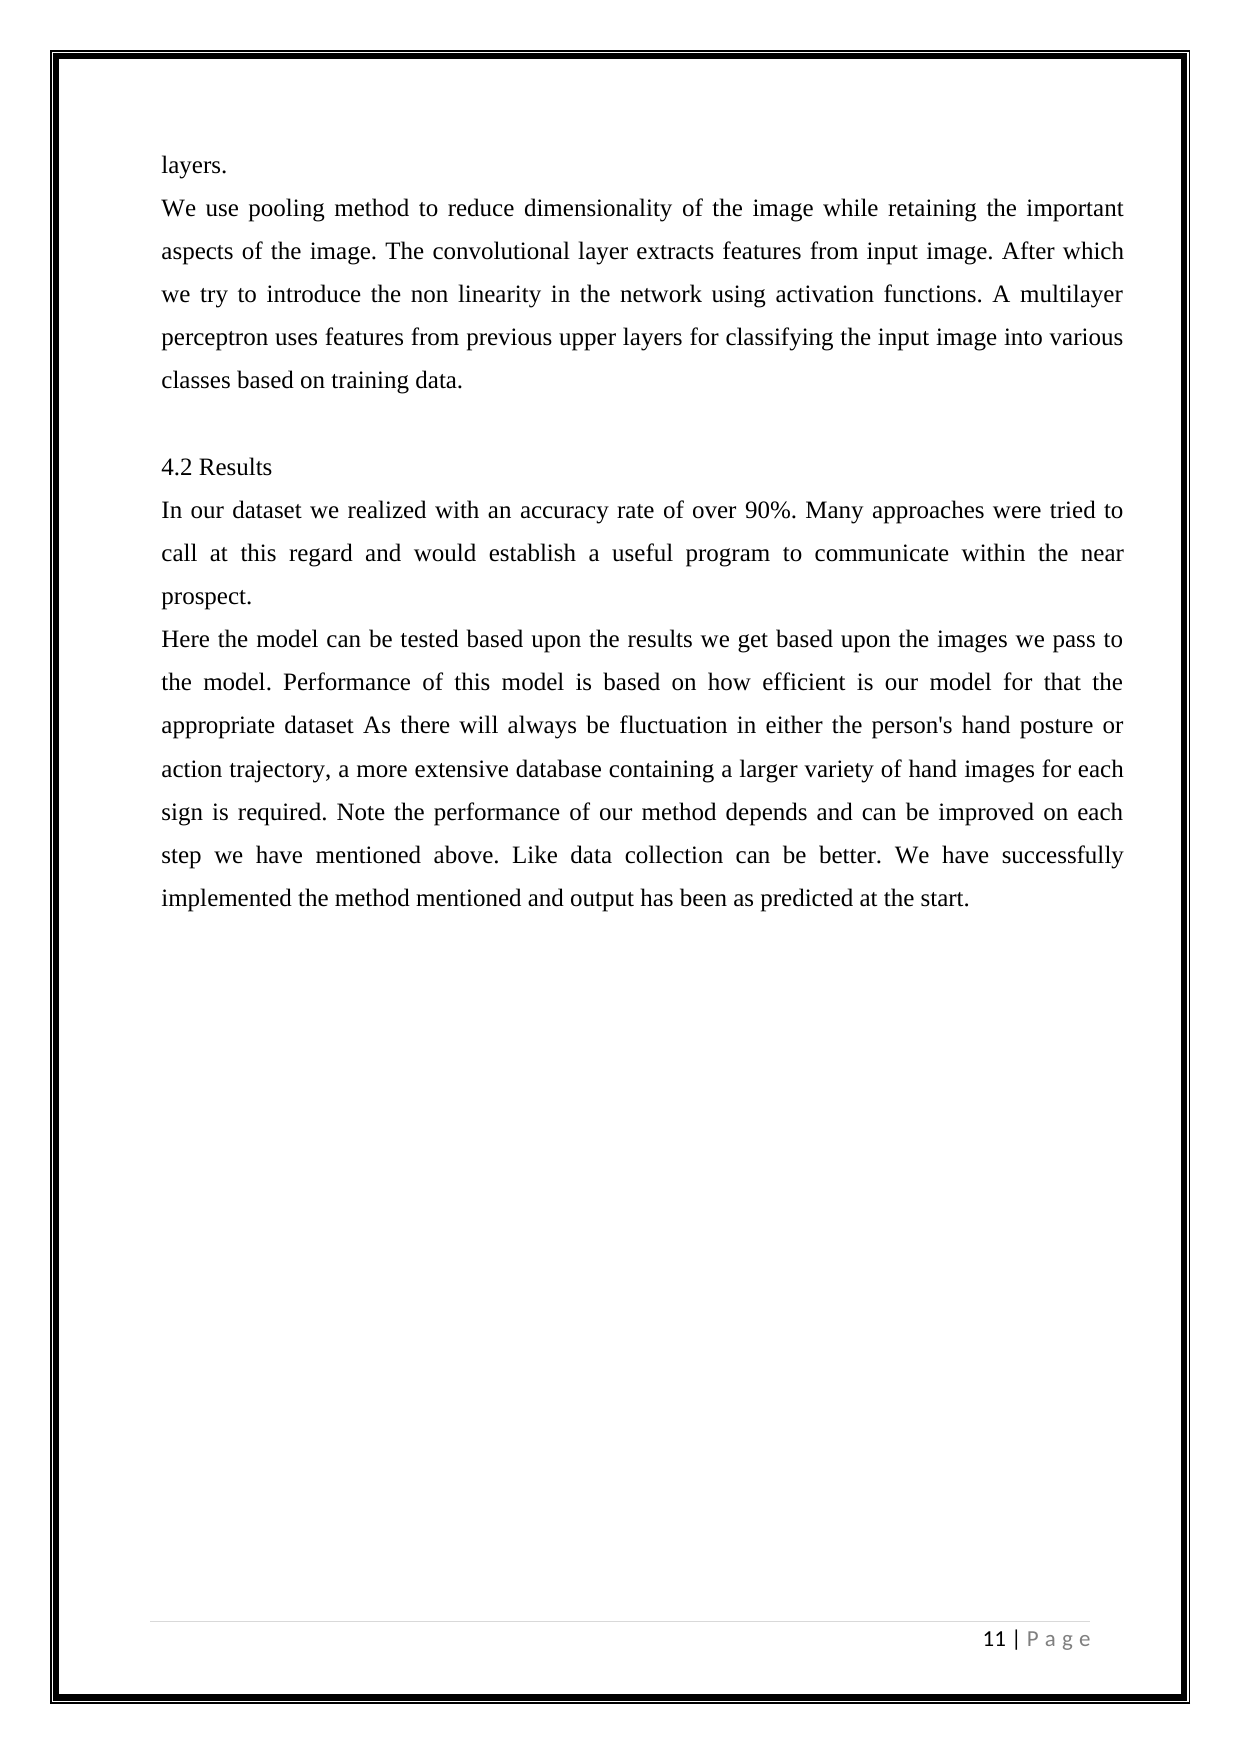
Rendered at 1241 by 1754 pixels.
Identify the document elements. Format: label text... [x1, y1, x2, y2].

table_cell 4.2 Results In our dataset we realized with an accuracy rate of over 90%. Many approaches were tried to call at this regard and would establish a useful program to communicate within the near prospect. Here the model can be tested based upon the results we get based upon the images we pass to the model. Performance of this model is based on how efficient is our model for that the appropriate dataset As there will always be fluctuation in either the person's hand posture or action trajectory, a more extensive database containing a larger variety of hand images for each sign is required. Note the performance of our method depends and can be improved on each step we have mentioned above. Like data collection can be better. We have successfully implemented the method mentioned and output has been as predicted at the start. Fig. 4.2.1 Accuracy of the model Fig.4.2.2 Model loss Fig. 4.2.3 Model accuracy [150, 452, 1136, 925]
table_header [150, 150, 1136, 452]
